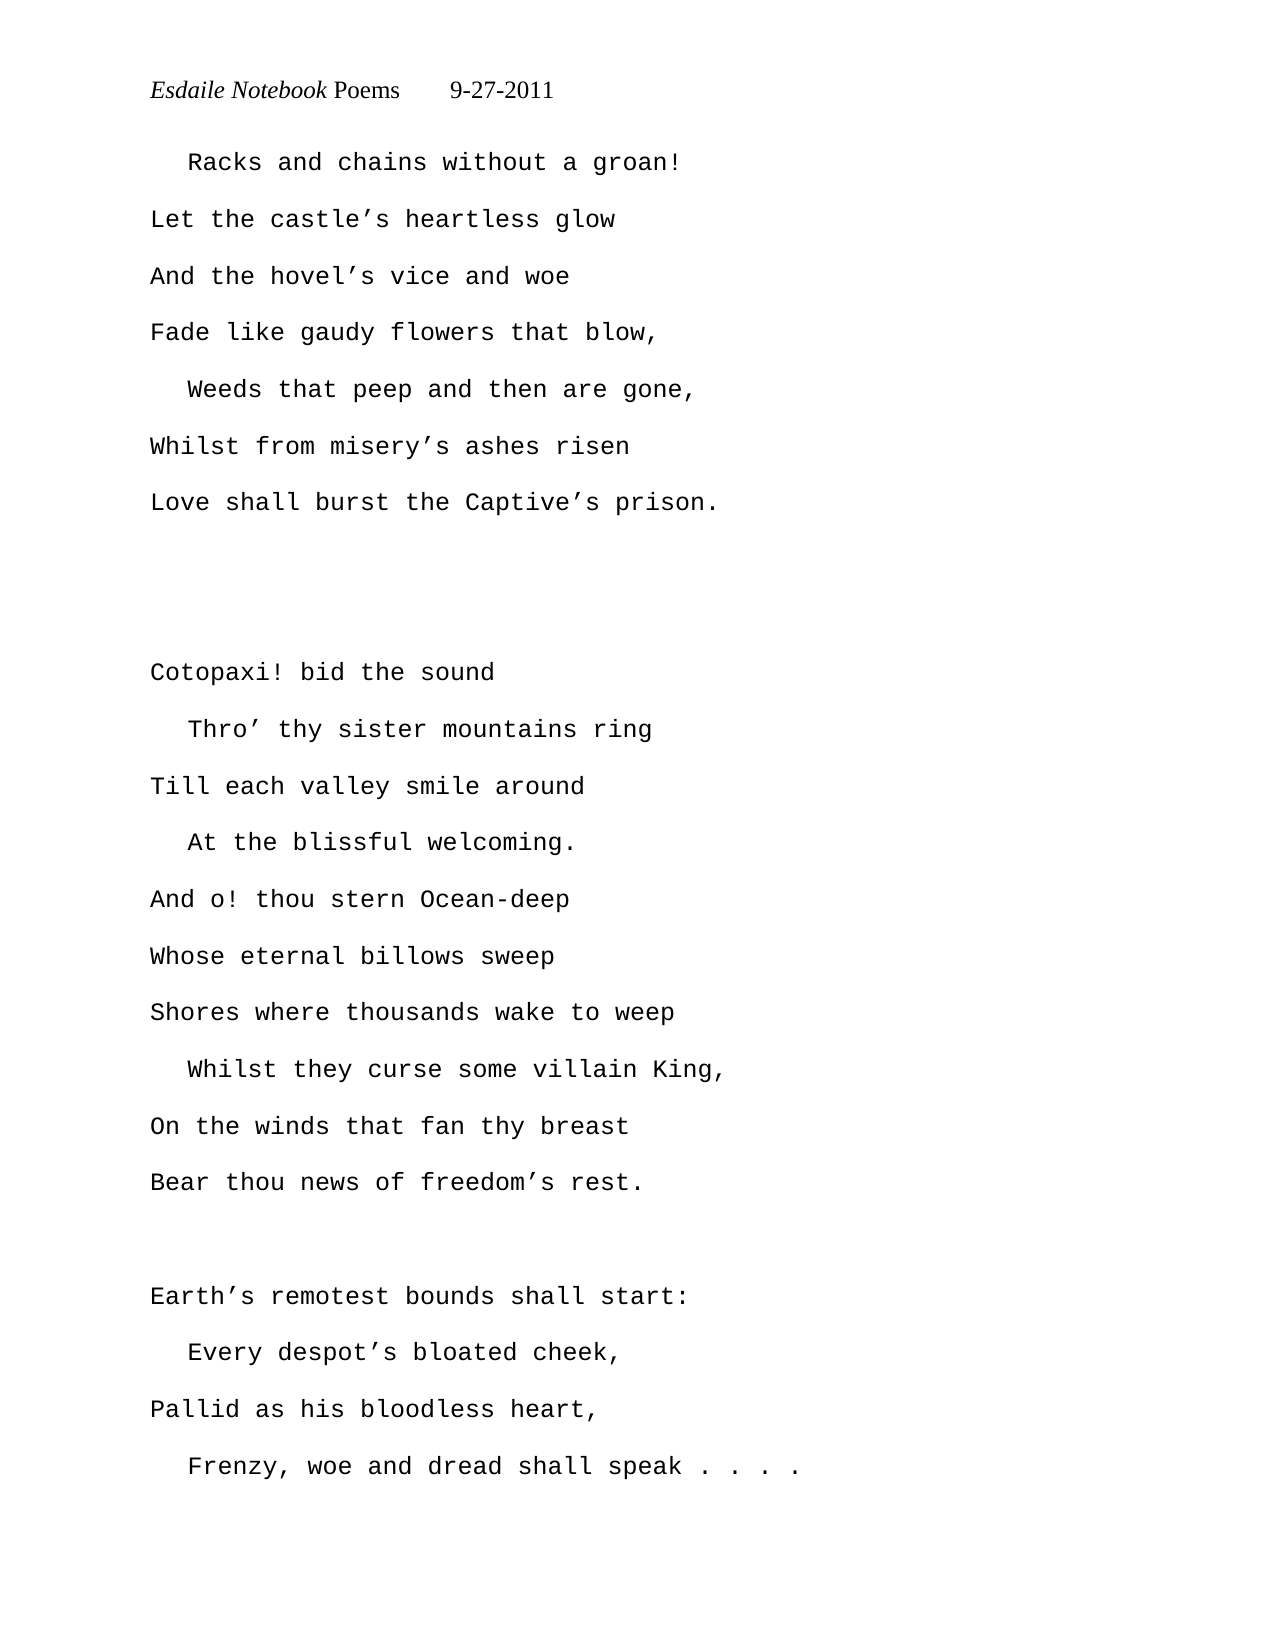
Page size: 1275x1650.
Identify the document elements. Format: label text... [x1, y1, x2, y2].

text And the hovel’s vice and woe [150, 263, 1125, 292]
text Frenzy, woe and dread shall speak . . . . [150, 1453, 1125, 1482]
text Cotopaxi! bid the sound [150, 660, 1125, 688]
text At the blissful welcoming. [150, 830, 1125, 858]
text Earth’s remotest bounds shall start: [150, 1283, 1125, 1312]
text Thro’ thy sister mountains ring [150, 717, 1125, 745]
text Till each valley smile around [150, 773, 1125, 802]
text Every despot’s bloated cheek, [150, 1340, 1125, 1368]
text Weeds that peep and then are gone, [150, 377, 1125, 405]
text Whilst they curse some villain King, [150, 1057, 1125, 1085]
text Racks and chains without a groan! [150, 150, 1125, 178]
text Let the castle’s heartless glow [150, 207, 1125, 235]
text Pallid as his bloodless heart, [150, 1397, 1125, 1425]
text Love shall burst the Captive’s prison. [150, 490, 1125, 575]
text Fade like gaudy flowers that blow, [150, 320, 1125, 348]
text Whilst from misery’s ashes risen [150, 433, 1125, 462]
text And o! thou stern Ocean-deep [150, 887, 1125, 915]
text Bear thou news of freedom’s rest. [150, 1170, 1125, 1198]
text On the winds that fan thy breast [150, 1113, 1125, 1142]
text Shores where thousands wake to weep [150, 1000, 1125, 1028]
text Whose eternal billows sweep [150, 943, 1125, 972]
